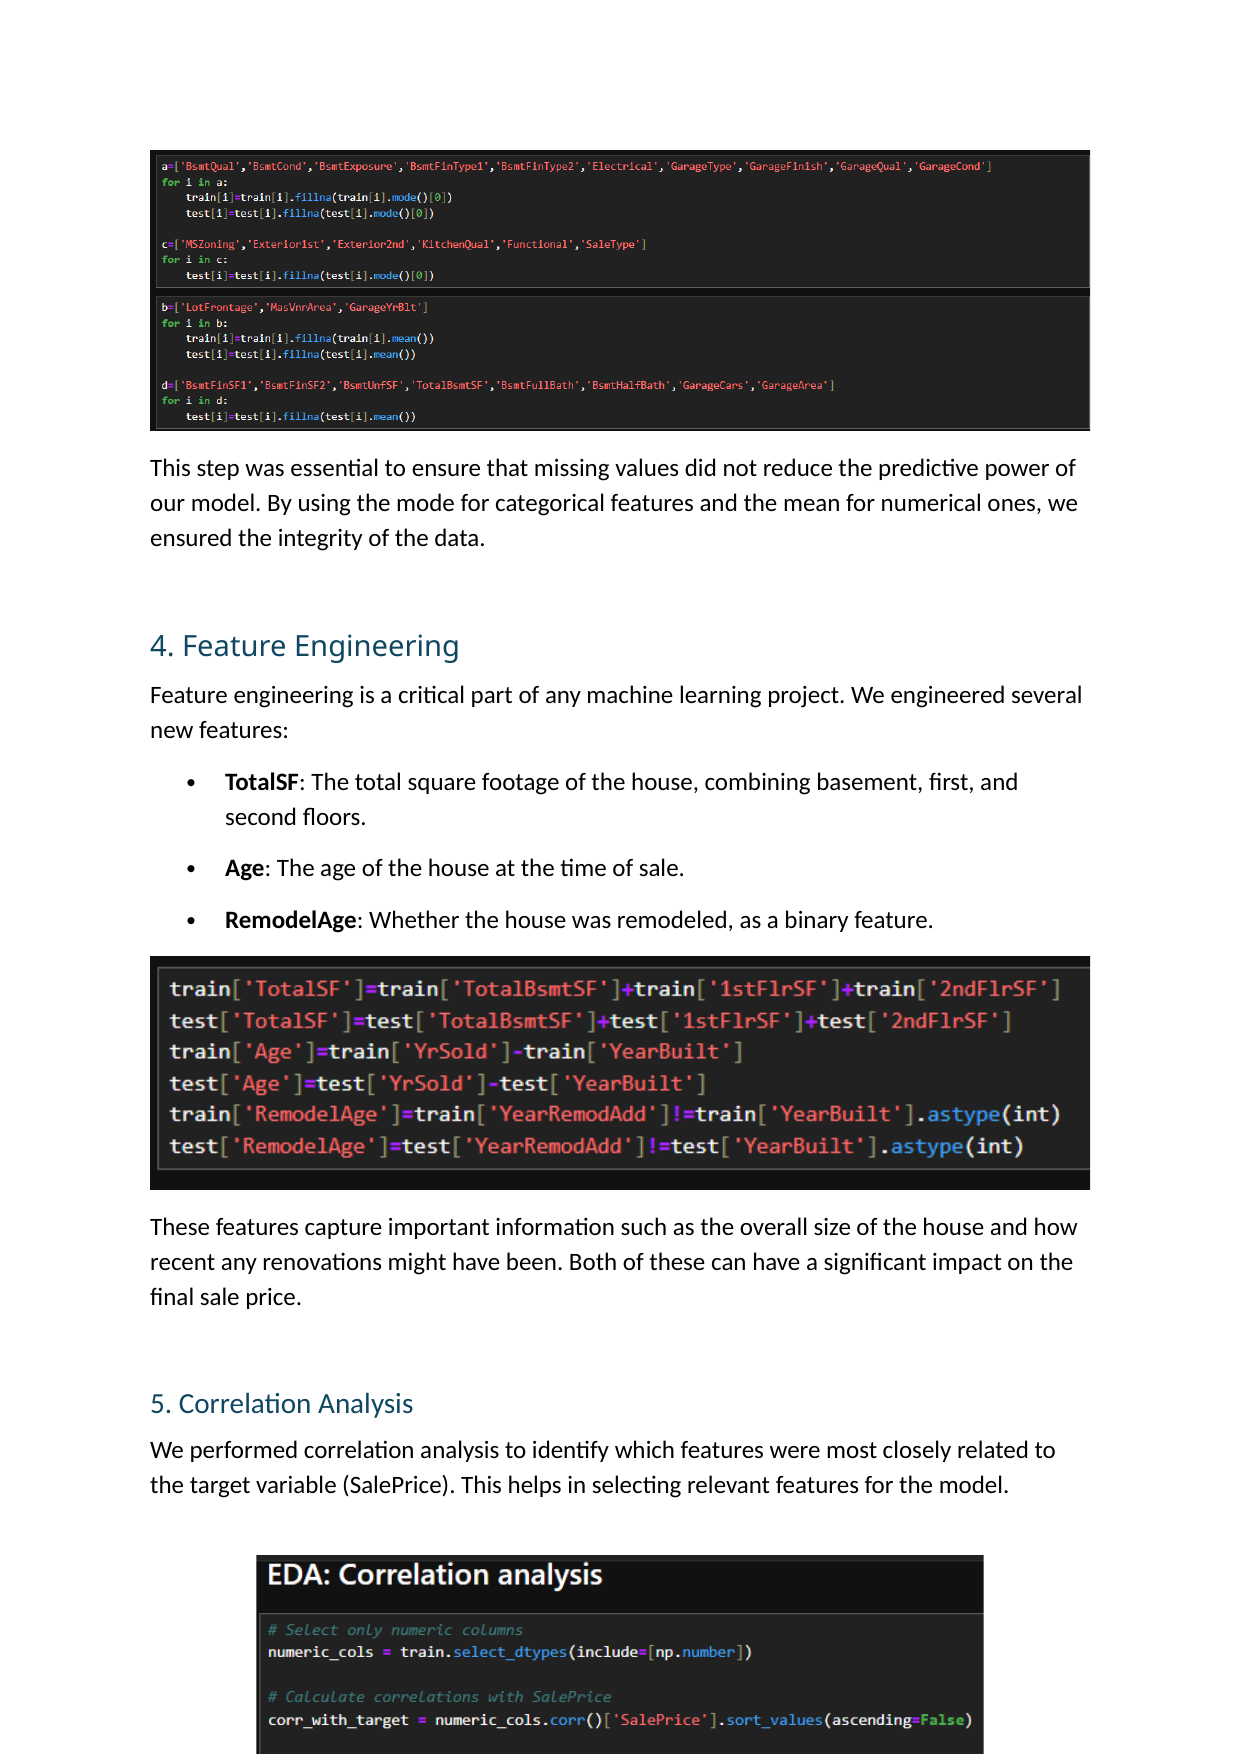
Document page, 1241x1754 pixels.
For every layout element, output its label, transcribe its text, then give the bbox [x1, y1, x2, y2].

picture [150, 956, 1091, 1190]
picture [150, 150, 1091, 431]
subtitle 5. Correlation Analysis [150, 1385, 1090, 1421]
list RemodelAge: Whether the house was remodeled, as a binary feature. [187, 904, 1090, 935]
subtitle 4. Feature Engineering [150, 625, 1090, 665]
text This step was essential to ensure that missing values did not reduce the predictive power of our model. By using the mode for categorical features and the mean for numerical ones, we ensured the integrity of the data. [150, 452, 1090, 552]
list TotalSF: The total square footage of the house, combining basement, first, and second floors. [187, 766, 1090, 831]
picture [256, 1555, 984, 1754]
list Age: The age of the house at the time of sale. [187, 853, 1090, 883]
text Feature engineering is a critical part of any machine learning project. We engineered several new features: [150, 679, 1090, 745]
text We performed correlation analysis to identify which features were most closely related to the target variable (SalePrice). This helps in selecting relevant features for the model. [150, 1434, 1090, 1500]
text These features capture important information such as the overall size of the house and how recent any renovations might have been. Both of these can have a significant impact on the final sale price. [150, 1212, 1090, 1312]
